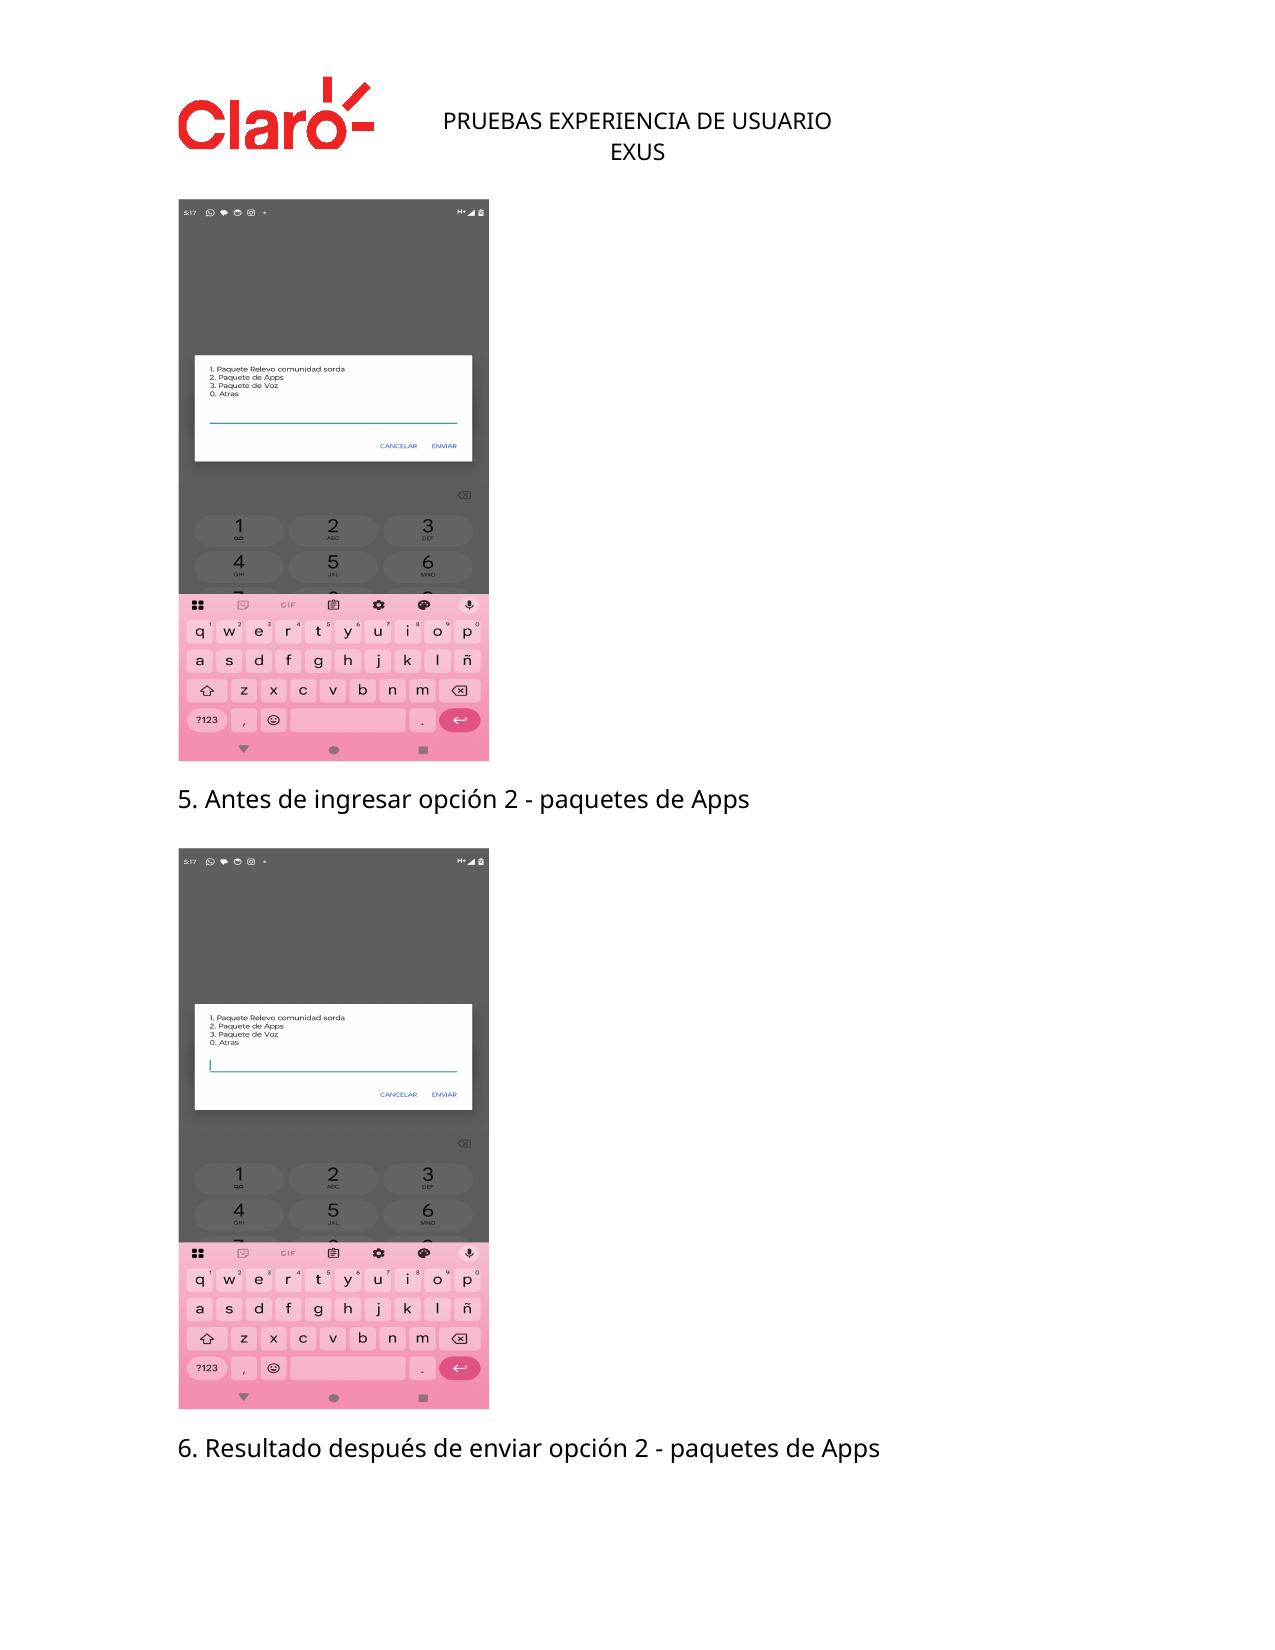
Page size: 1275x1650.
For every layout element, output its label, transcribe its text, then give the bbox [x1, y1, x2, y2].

picture [177, 847, 490, 1410]
picture [177, 76, 374, 149]
text 6. Resultado después de enviar opción 2 - paquetes de Apps [177, 1431, 1098, 1465]
text 5. Antes de ingresar opción 2 - paquetes de Apps [177, 782, 1098, 816]
picture [177, 198, 490, 762]
